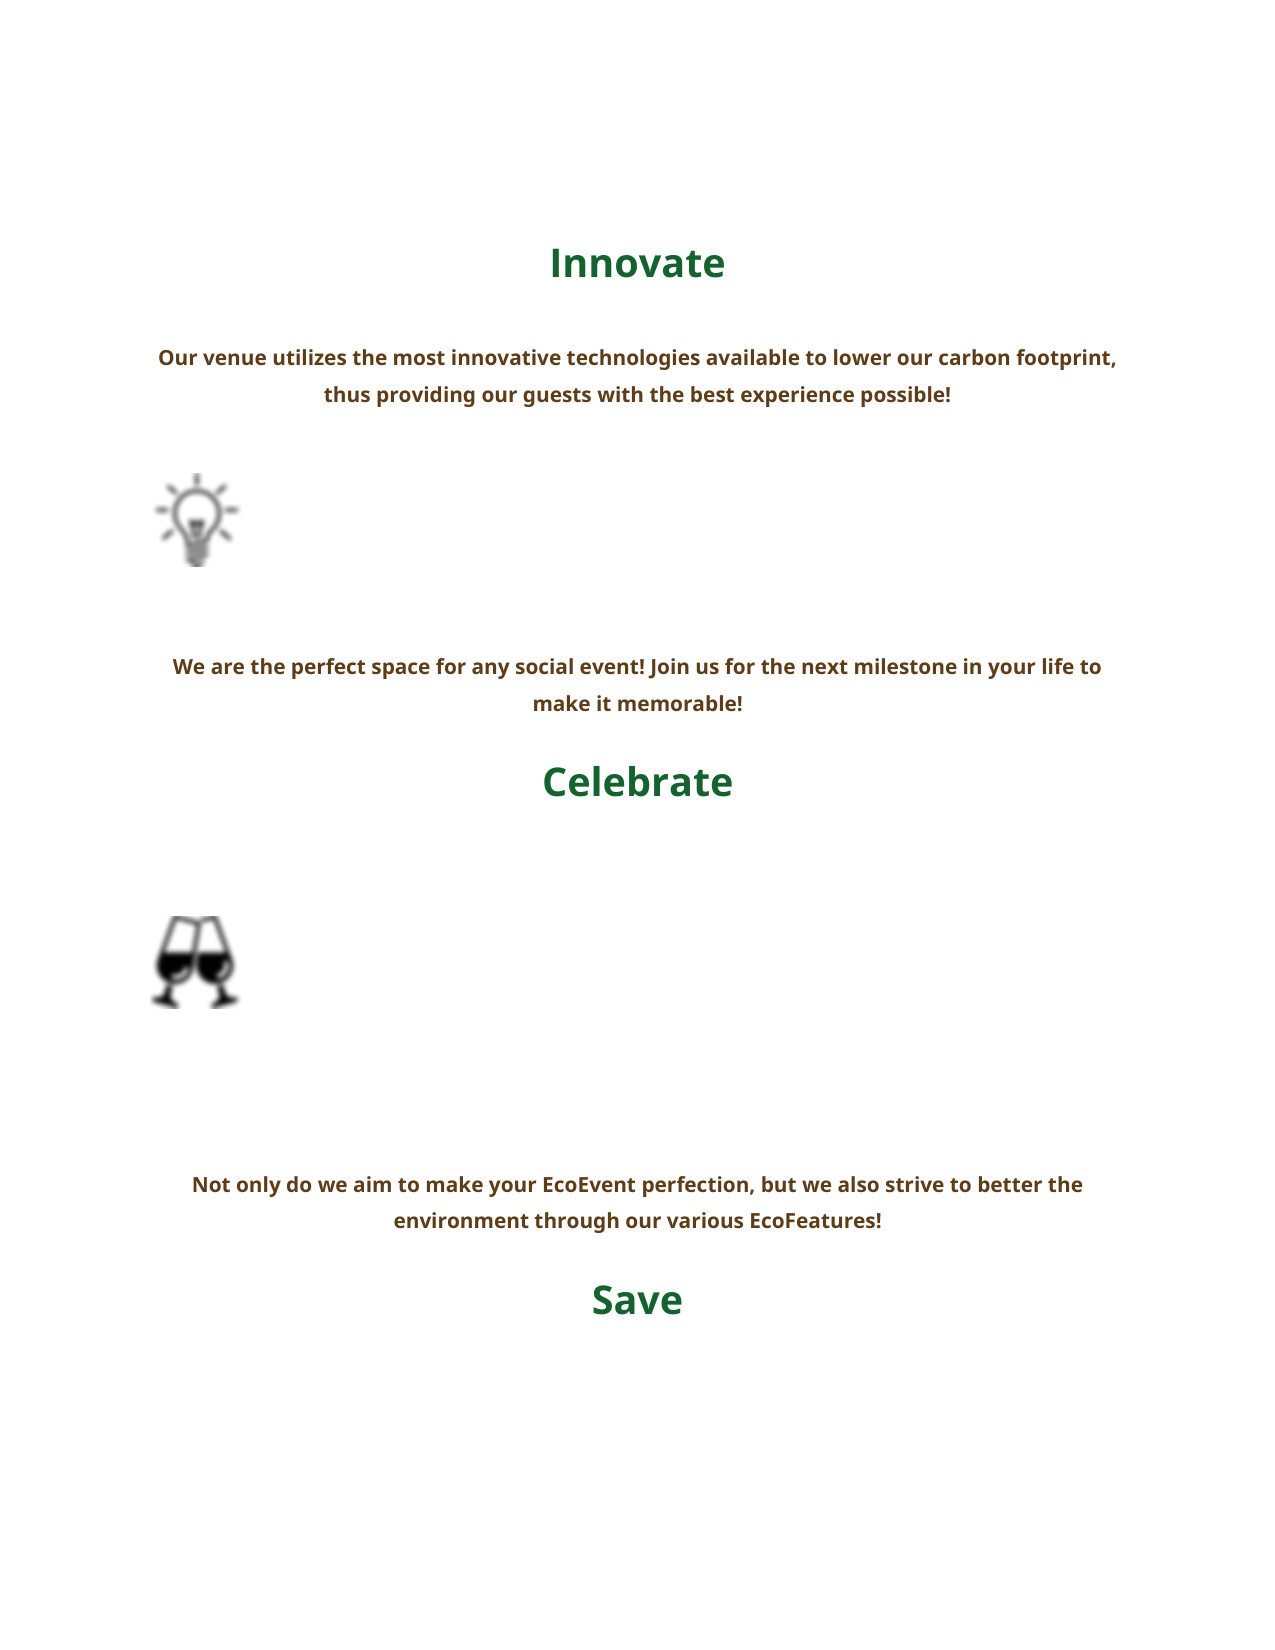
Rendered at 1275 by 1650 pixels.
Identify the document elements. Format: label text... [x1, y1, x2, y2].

text Not only do we aim to make your EcoEvent perfection, but we also strive to better the environment through our various EcoFeatures! [150, 1170, 1125, 1235]
text We are the perfect space for any social event! Join us for the next milestone in your life to make it memorable! [150, 652, 1125, 717]
text Innovate [150, 235, 1125, 289]
picture [150, 473, 244, 567]
text Save [150, 1272, 1125, 1326]
text Celebrate [150, 754, 1125, 808]
picture [150, 916, 243, 1009]
text Our venue utilizes the most innovative technologies available to lower our carbon footprint, thus providing our guests with the best experience possible! [150, 343, 1125, 408]
